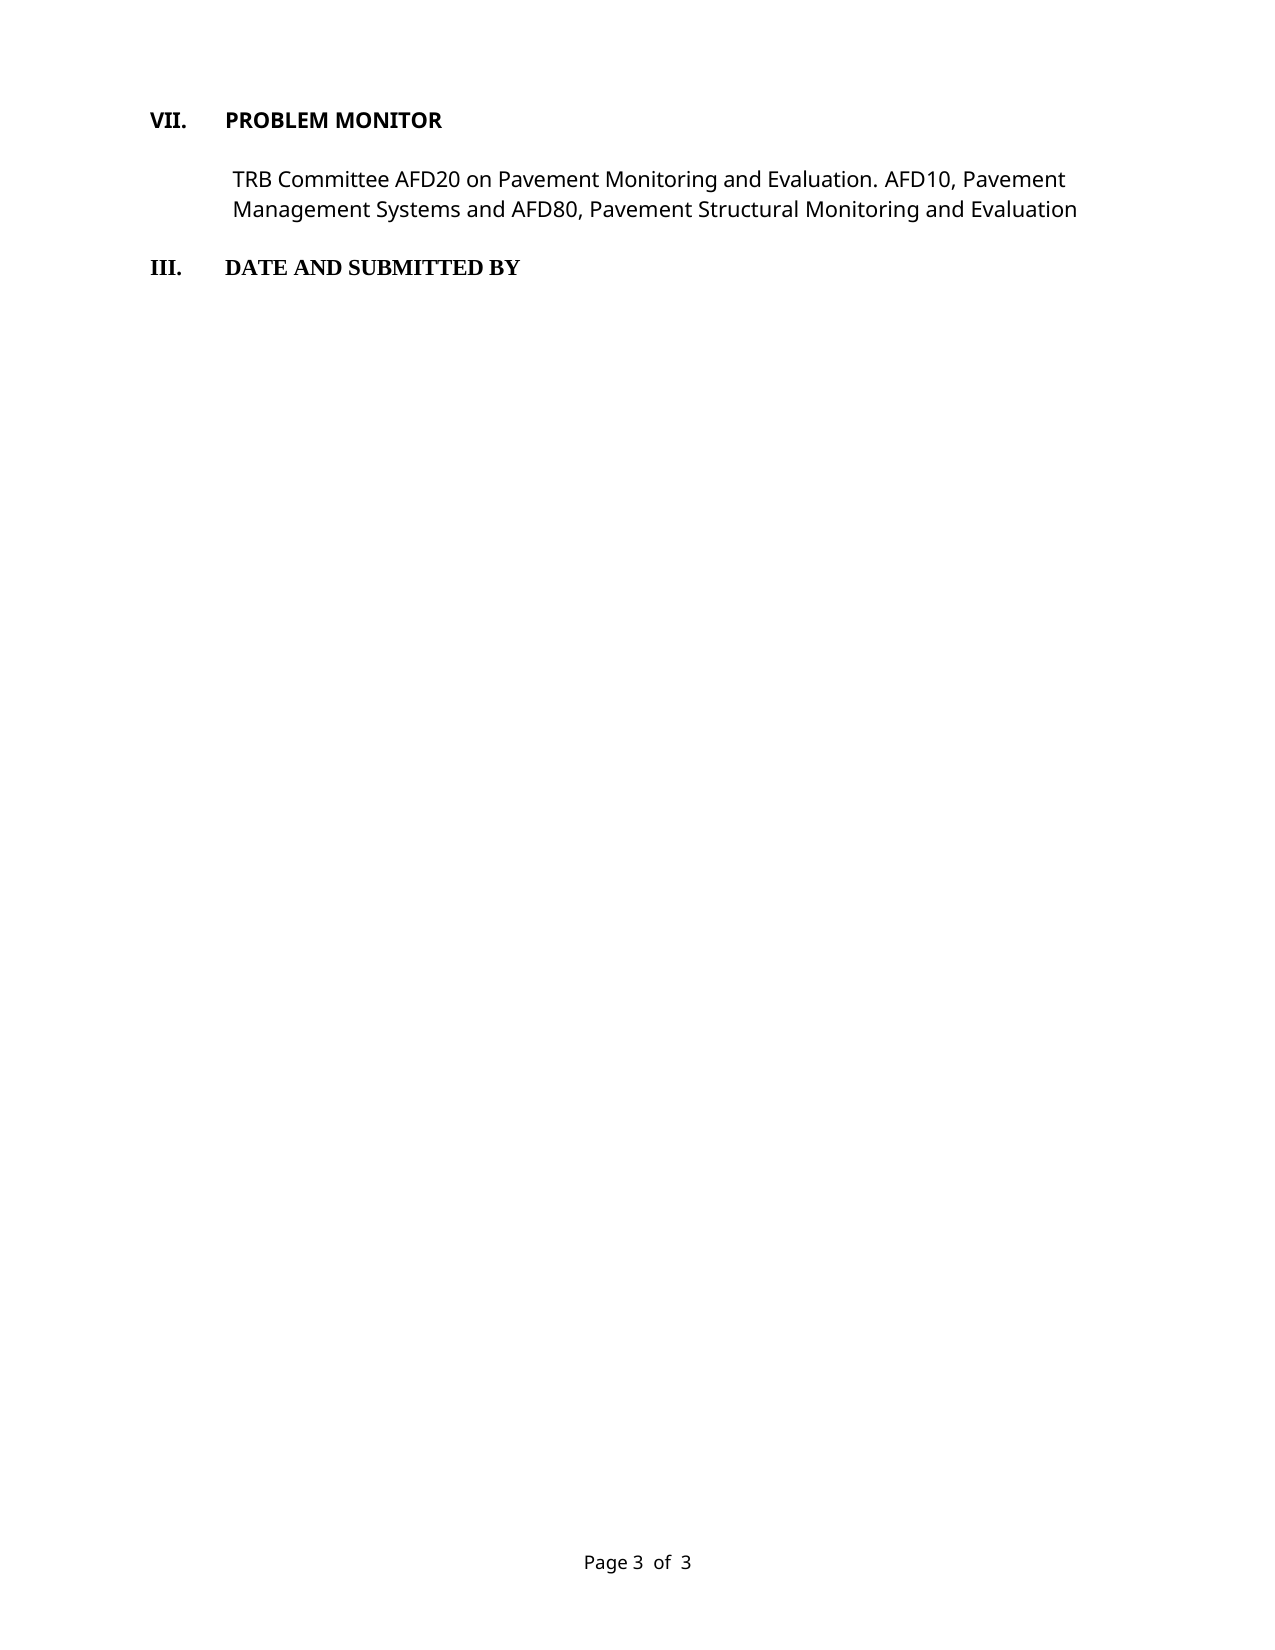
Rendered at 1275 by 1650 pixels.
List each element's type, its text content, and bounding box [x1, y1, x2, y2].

text TRB Committee AFD20 on Pavement Monitoring and Evaluation. AFD10, Pavement Management Systems and AFD80, Pavement Structural Monitoring and Evaluation [232, 164, 1125, 224]
text III. DATE AND SUBMITTED BY [150, 254, 1125, 280]
text VII. PROBLEM MONITOR [150, 105, 1125, 134]
